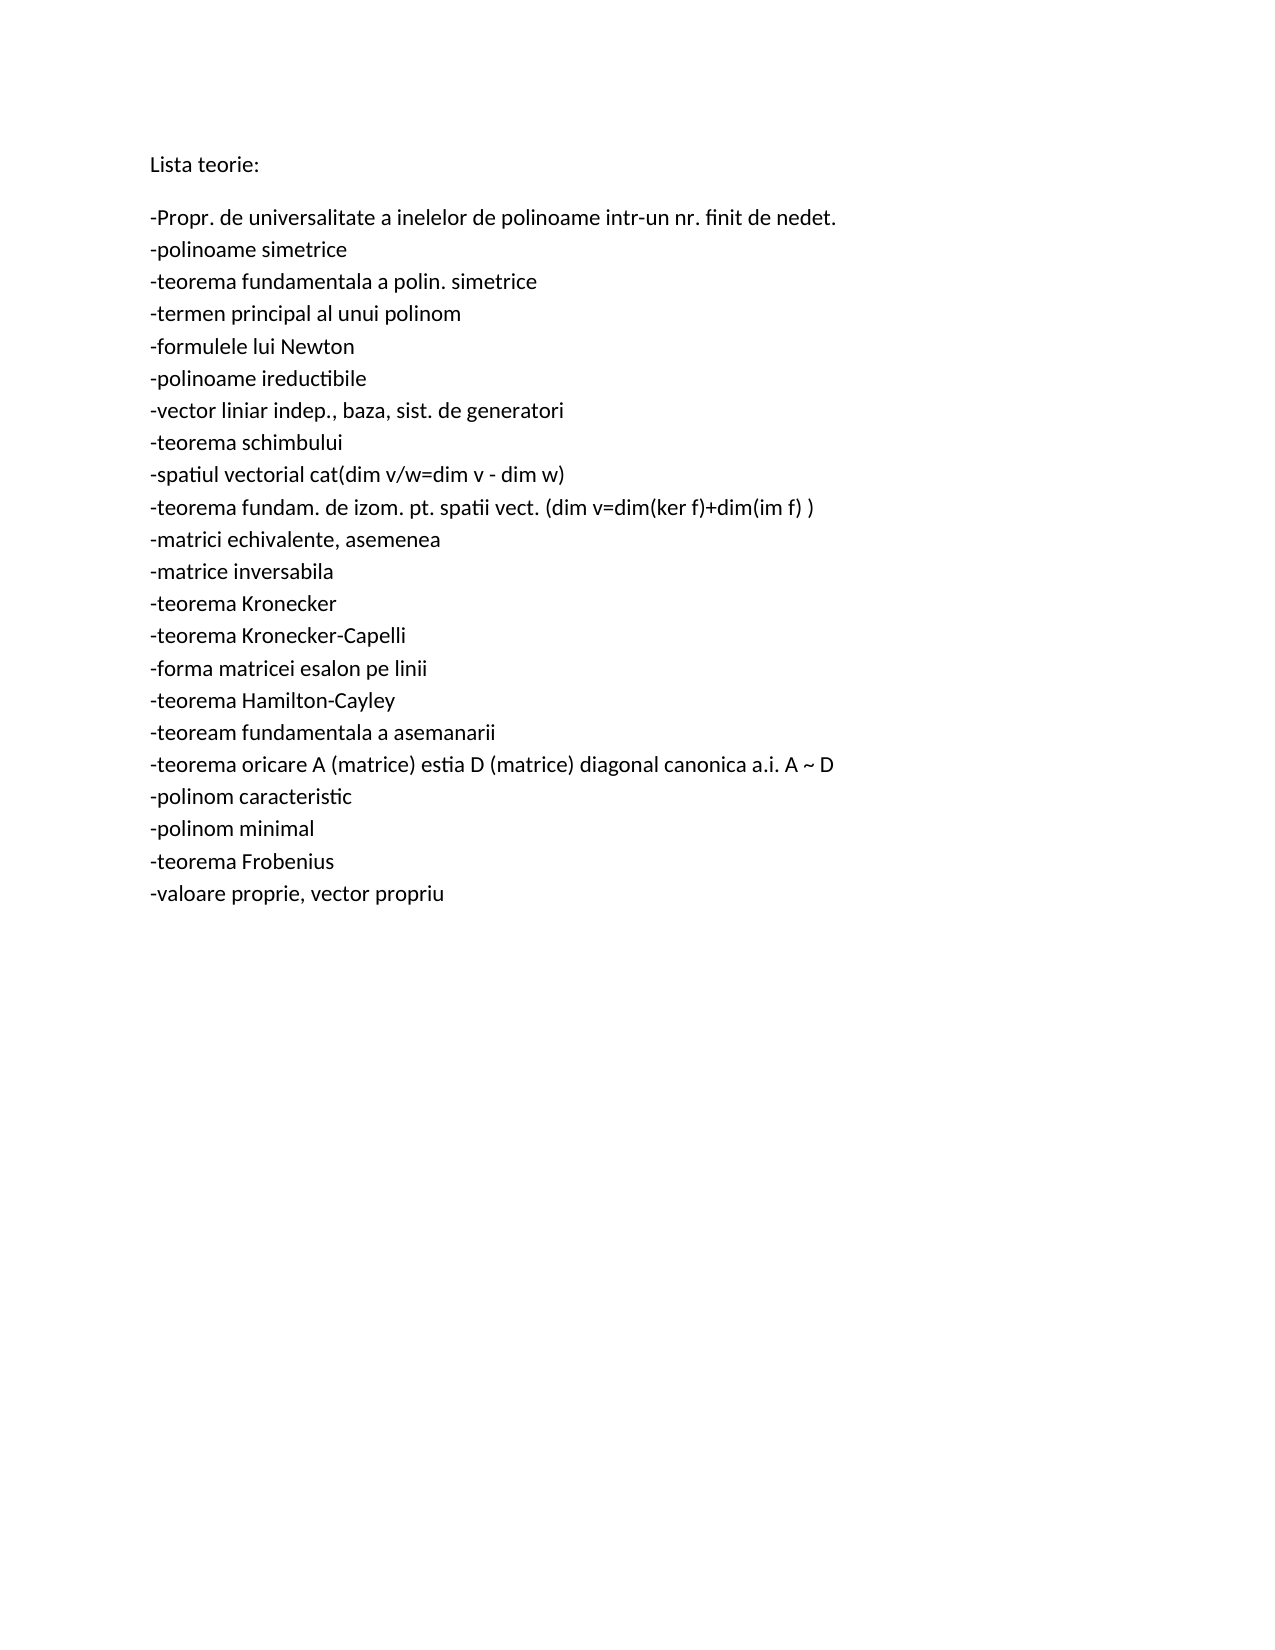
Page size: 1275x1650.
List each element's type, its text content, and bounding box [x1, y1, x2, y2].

text Lista teorie: [150, 150, 1125, 178]
text -Propr. de universalitate a inelelor de polinoame intr-un nr. finit de nedet. -polinoame simetrice -teorema fundamentala a polin. simetrice -termen principal al unui polinom -formulele lui Newton -polinoame ireductibile -vector liniar indep., baza, sist. de generatori -teorema schimbului -spatiul vectorial cat(dim v/w=dim v - dim w) -teorema fundam. de izom. pt. spatii vect. (dim v=dim(ker f)+dim(im f) ) -matrici echivalente, asemenea -matrice inversabila -teorema Kronecker -teorema Kronecker-Capelli -forma matricei esalon pe linii -teorema Hamilton-Cayley -teoream fundamentala a asemanarii -teorema oricare A (matrice) estia D (matrice) diagonal canonica a.i. A ~ D -polinom caracteristic -polinom minimal -teorema Frobenius -valoare proprie, vector propriu [150, 203, 1125, 907]
